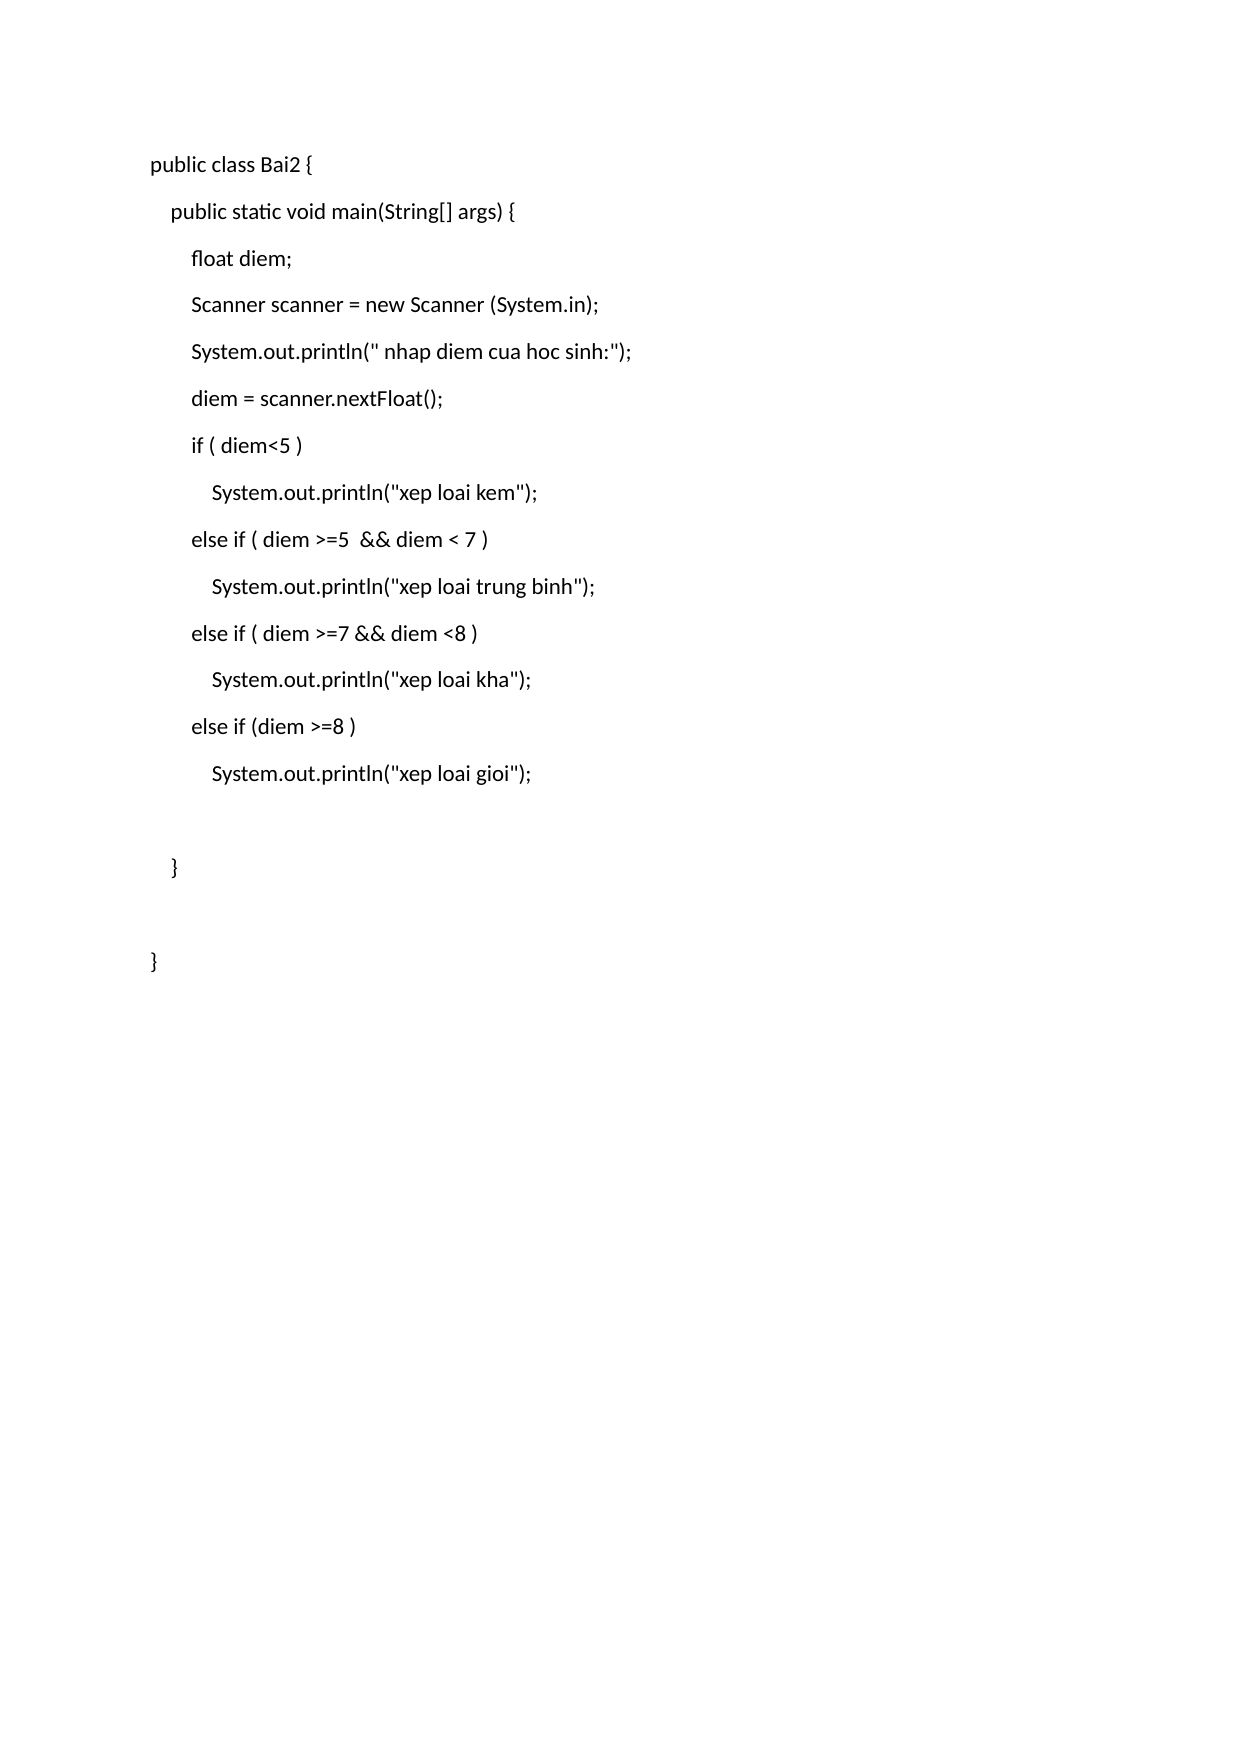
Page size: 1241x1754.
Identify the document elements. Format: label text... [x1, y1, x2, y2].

text System.out.println("xep loai trung binh"); [150, 572, 1090, 600]
text else if ( diem >=5 && diem < 7 ) [150, 525, 1090, 553]
text System.out.println("xep loai kem"); [150, 478, 1090, 506]
text } [150, 947, 1090, 975]
text System.out.println(" nhap diem cua hoc sinh:"); [150, 337, 1090, 366]
text if ( diem<5 ) [150, 431, 1090, 459]
text else if (diem >=8 ) [150, 712, 1090, 741]
text public static void main(String[] args) { [150, 197, 1090, 225]
text System.out.println("xep loai gioi"); [150, 759, 1090, 787]
text Scanner scanner = new Scanner (System.in); [150, 291, 1090, 319]
text public class Bai2 { [150, 150, 1090, 178]
text System.out.println("xep loai kha"); [150, 666, 1090, 694]
text } [150, 853, 1090, 881]
text else if ( diem >=7 && diem <8 ) [150, 619, 1090, 647]
text diem = scanner.nextFloat(); [150, 384, 1090, 412]
text float diem; [150, 244, 1090, 272]
